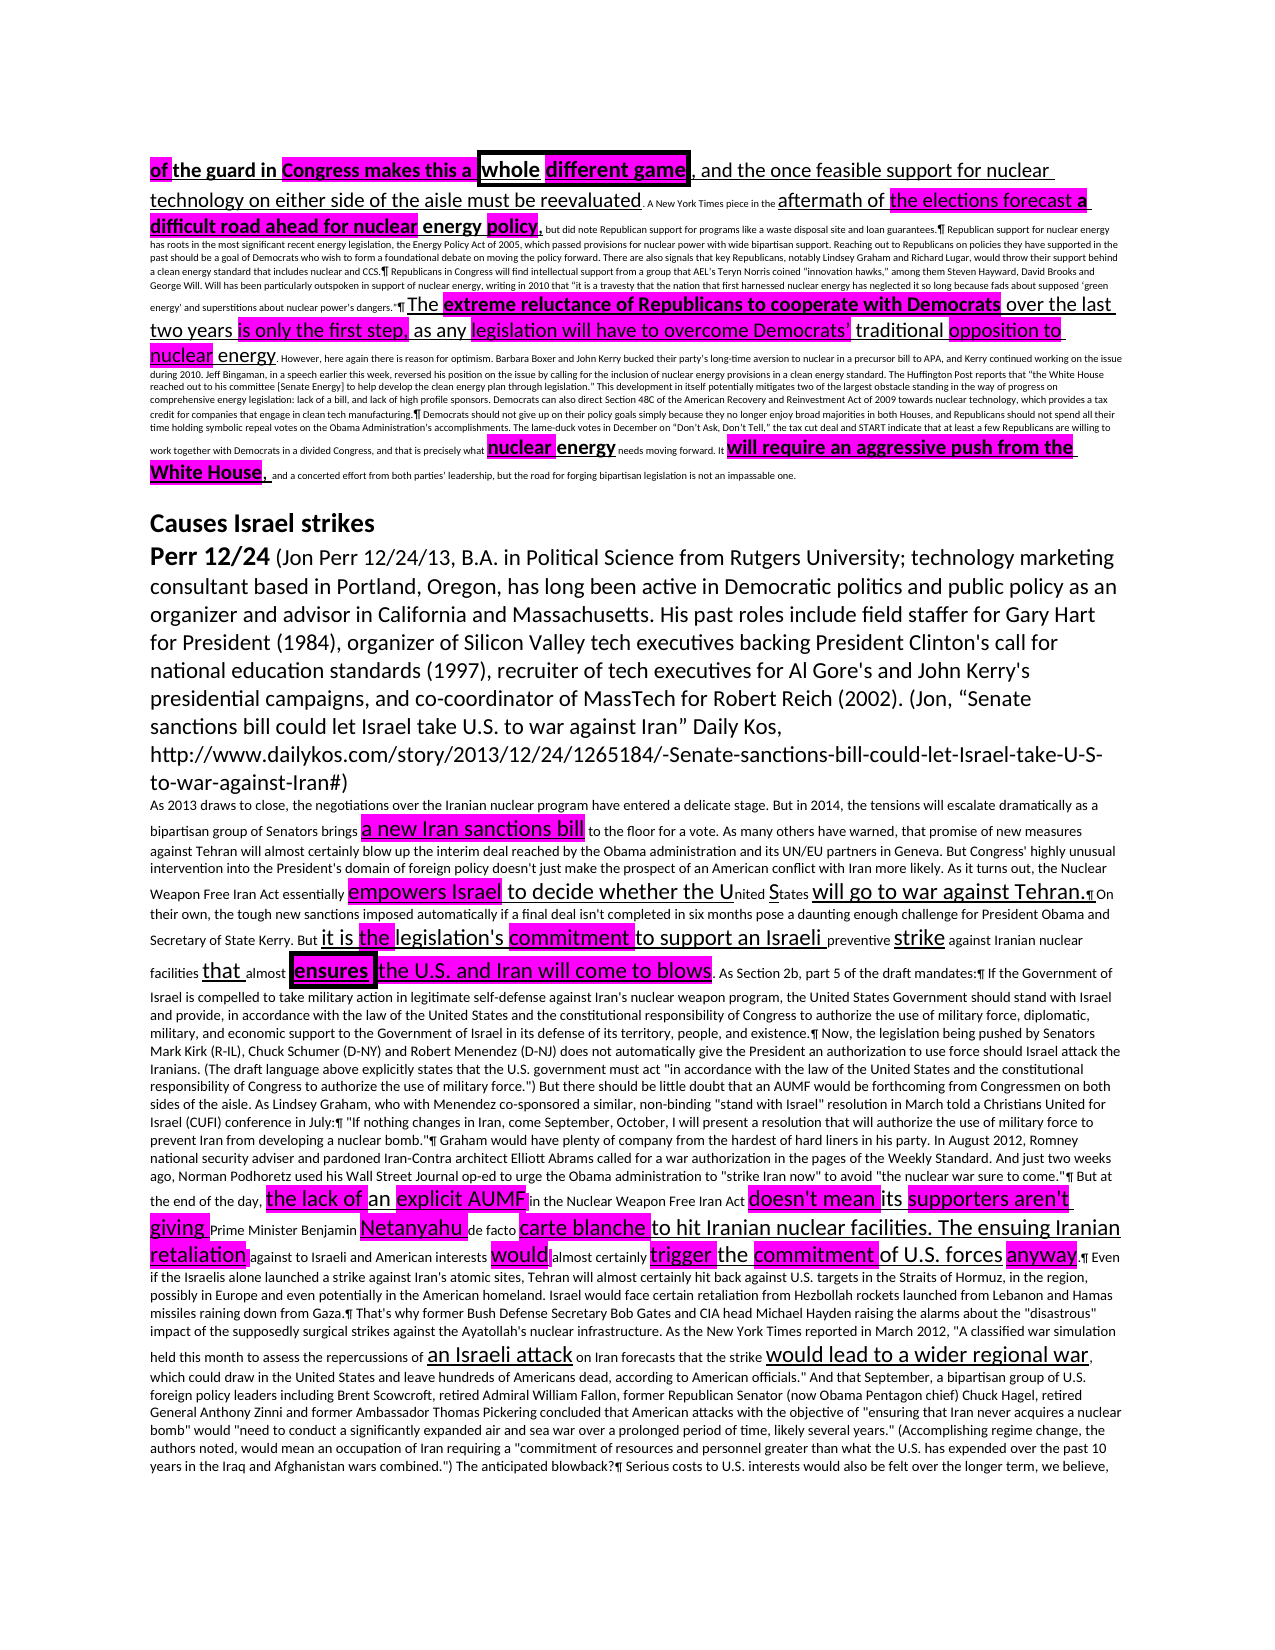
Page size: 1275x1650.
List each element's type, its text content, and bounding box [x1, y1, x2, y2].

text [150, 796, 1125, 1475]
subtitle Causes Israel strikes [150, 506, 1125, 539]
text Perr 12/24 (Jon Perr 12/24/13, B.A. in Political Science from Rutgers University; technology marketing consultant based in Portland, Oregon, has long been active in Democratic politics and public policy as an organizer and advisor in California and Massachusetts. His past roles include field staffer for Gary Hart for President (1984), organizer of Silicon Valley tech executives backing President Clinton's call for national education standards (1997), recruiter of tech executives for Al Gore's and John Kerry's presidential campaigns, and co-coordinator of MassTech for Robert Reich (2002). (Jon, “Senate sanctions bill could let Israel take U.S. to war against Iran” Daily Kos, http://www.dailykos.com/story/2013/12/24/1265184/-Senate-sanctions-bill-could-let-Israel-take-U-S-to-war-against-Iran#) [150, 539, 1125, 796]
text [150, 150, 1125, 485]
